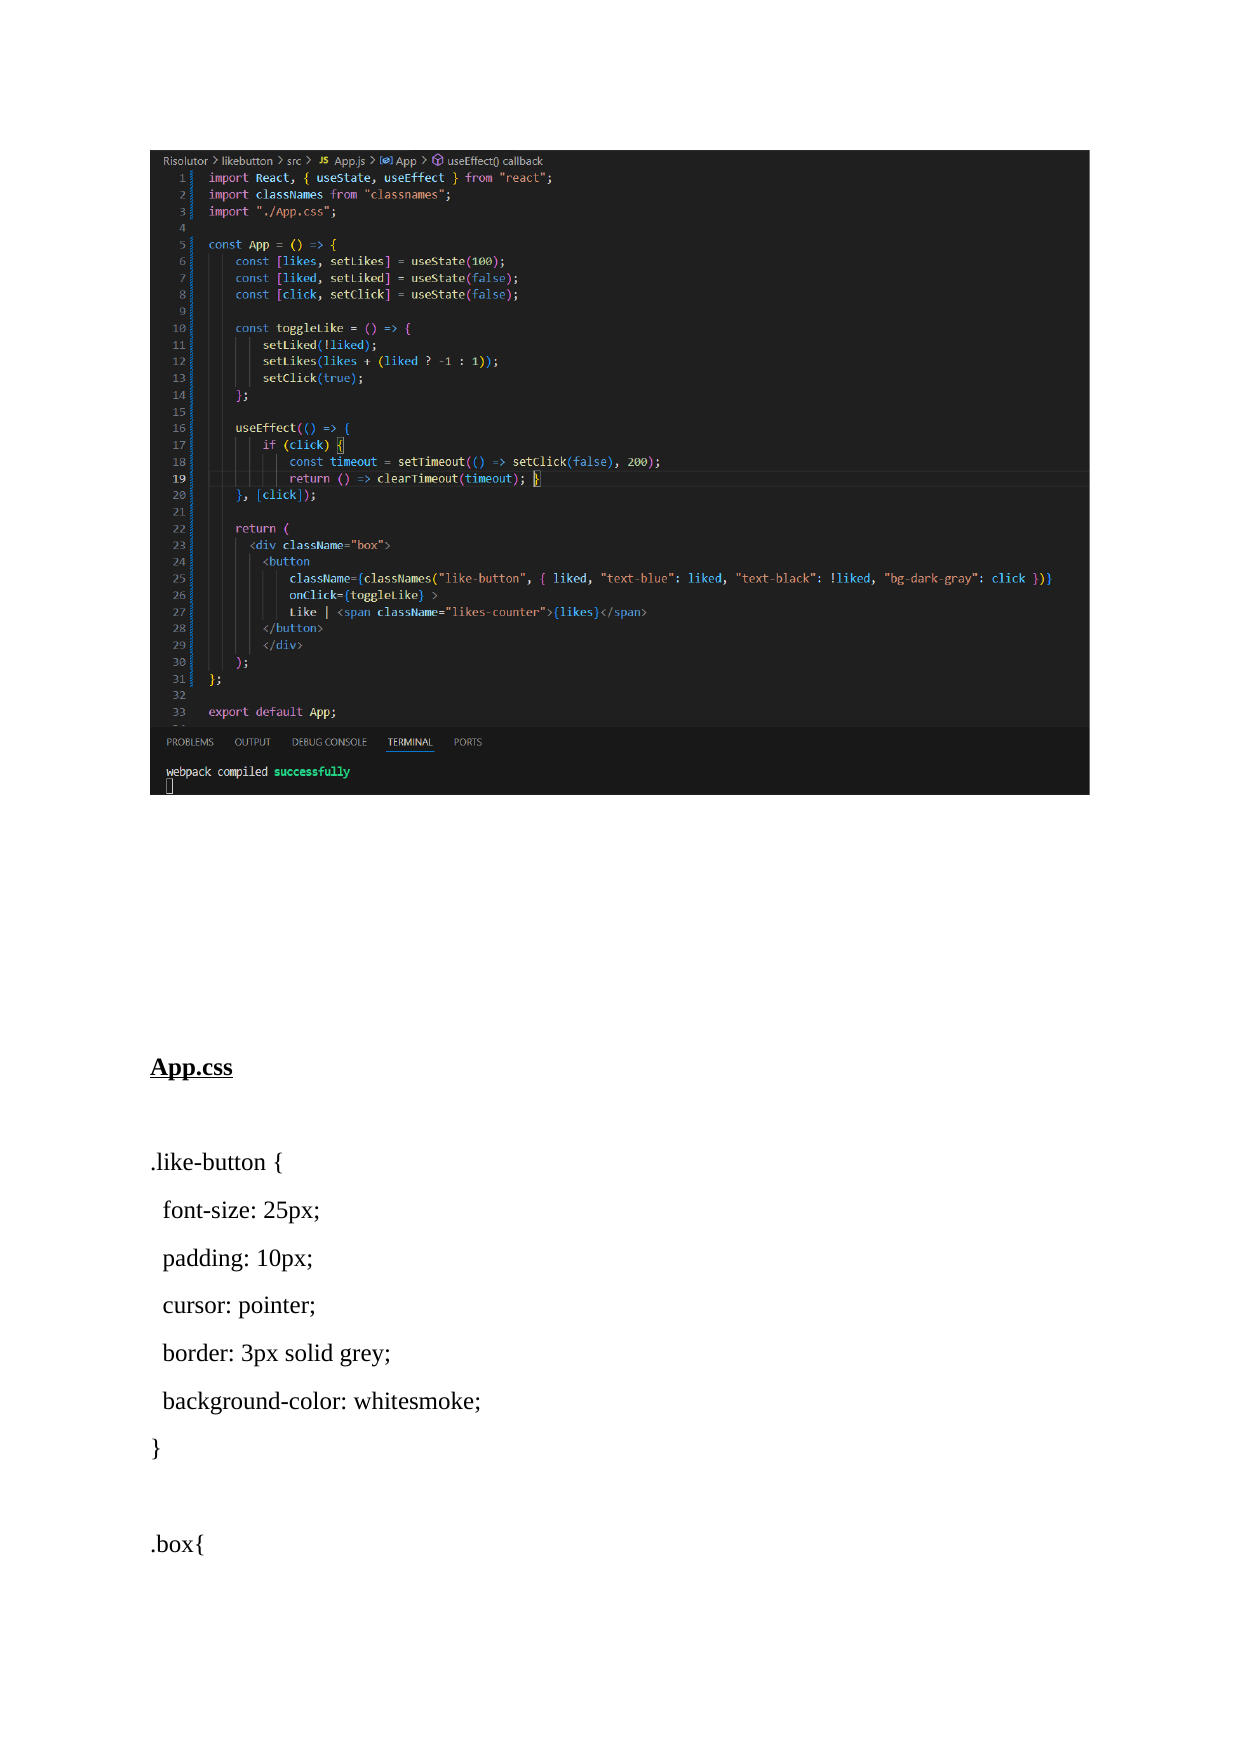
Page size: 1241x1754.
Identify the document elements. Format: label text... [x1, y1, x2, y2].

list border: 3px solid grey; [150, 1338, 1090, 1367]
list background-color: whitesmoke; [150, 1386, 1090, 1414]
list cursor: pointer; [150, 1290, 1090, 1319]
picture [150, 150, 1090, 795]
list padding: 10px; [150, 1243, 1090, 1271]
list .like-button { [150, 1147, 1090, 1176]
list .box{ [150, 1529, 1090, 1558]
list App.css [150, 1052, 1090, 1081]
list } [150, 1433, 1090, 1462]
list font-size: 25px; [150, 1195, 1090, 1224]
